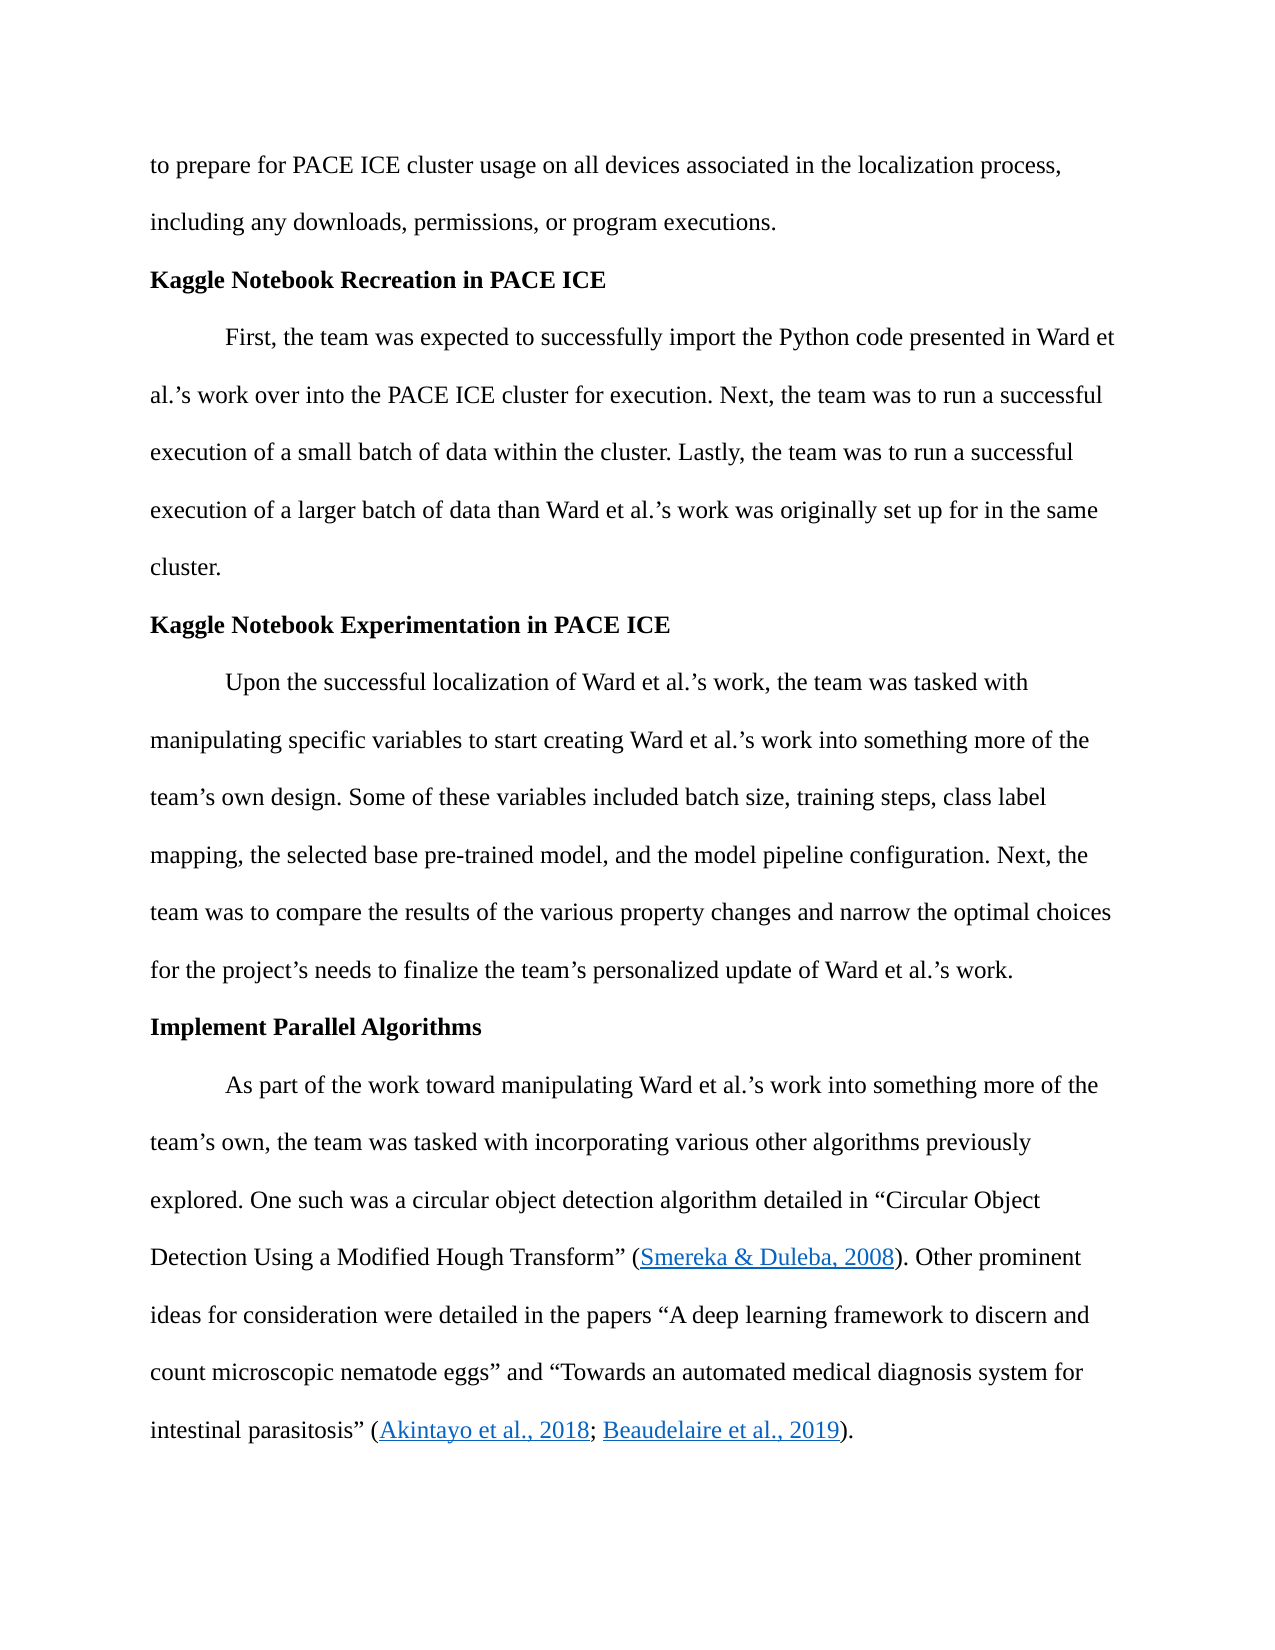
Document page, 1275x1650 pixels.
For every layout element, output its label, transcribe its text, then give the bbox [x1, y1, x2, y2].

text Kaggle Notebook Recreation in PACE ICE [150, 265, 1125, 294]
text Upon the successful localization of Ward et al.’s work, the team was tasked with manipulating specific variables to start creating Ward et al.’s work into something more of the team’s own design. Some of these variables included batch size, training steps, class label mapping, the selected base pre-trained model, and the model pipeline configuration. Next, the team was to compare the results of the various property changes and narrow the optimal choices for the project’s needs to finalize the team’s personalized update of Ward et al.’s work. [150, 667, 1125, 984]
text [150, 150, 1125, 236]
text First, the team was expected to successfully import the Python code presented in Ward et al.’s work over into the PACE ICE cluster for execution. Next, the team was to run a successful execution of a small batch of data within the cluster. Lastly, the team was to run a successful execution of a larger batch of data than Ward et al.’s work was originally set up for in the same cluster. [150, 322, 1125, 581]
text Implement Parallel Algorithms [150, 1012, 1125, 1041]
text Kaggle Notebook Experimentation in PACE ICE [150, 610, 1125, 639]
text As part of the work toward manipulating Ward et al.’s work into something more of the team’s own, the team was tasked with incorporating various other algorithms previously explored. One such was a circular object detection algorithm detailed in “Circular Object Detection Using a Modified Hough Transform” (Smereka & Duleba, 2008). Other prominent ideas for consideration were detailed in the papers “A deep learning framework to discern and count microscopic nematode eggs” and “Towards an automated medical diagnosis system for intestinal parasitosis” (Akintayo et al., 2018; Beaudelaire et al., 2019). [150, 1070, 1125, 1444]
